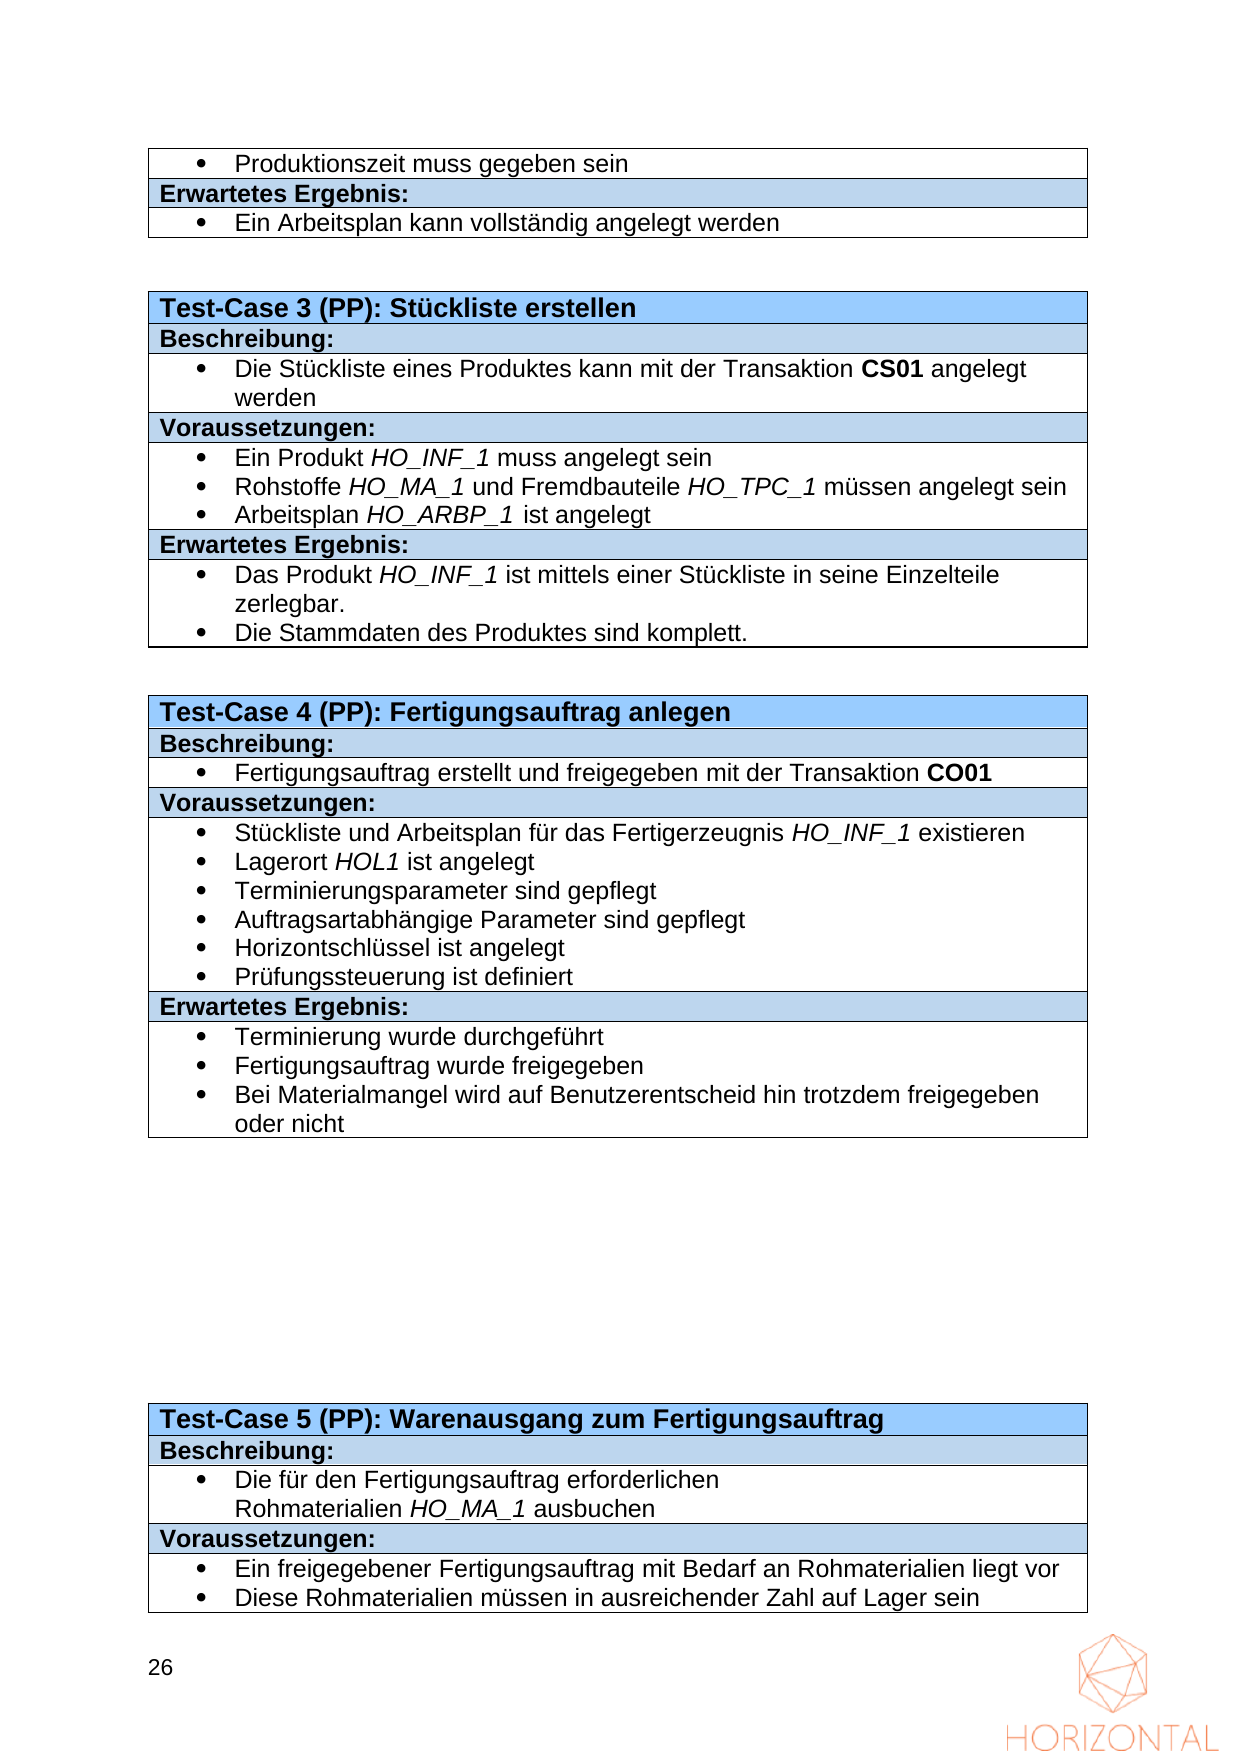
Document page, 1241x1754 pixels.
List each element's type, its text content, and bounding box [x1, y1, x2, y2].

table_cell Beschreibung: [149, 1436, 1087, 1464]
table_cell Beschreibung: [149, 324, 1087, 353]
table_cell Ein Produkt HO_INF_1 muss angelegt sein Rohstoffe HO_MA_1 und Fremdbauteile HO_TPC_1 müssen angelegt sein Arbeitsplan HO_ARBP_1 ist angelegt [149, 443, 1087, 529]
table_cell Die für den Fertigungsauftrag erforderlichen Rohmaterialien HO_MA_1 ausbuchen [149, 1466, 1087, 1523]
table_cell Voraussetzungen: [149, 413, 1087, 442]
table_cell Voraussetzungen: [149, 788, 1087, 817]
table_cell Terminierung wurde durchgeführt Fertigungsauftrag wurde freigegeben Bei Materialmangel wird auf Benutzerentscheid hin trotzdem freigegeben oder nicht [149, 1022, 1087, 1137]
table_cell Voraussetzungen: [149, 1524, 1087, 1553]
table_cell Ein Arbeitsplan kann vollständig angelegt werden [149, 208, 1087, 237]
table_cell Die Stückliste eines Produktes kann mit der Transaktion CS01 angelegt werden [149, 354, 1087, 412]
table_cell Ein freigegebener Fertigungsauftrag mit Bedarf an Rohmaterialien liegt vor Diese Rohmaterialien müssen in ausreichender Zahl auf Lager sein [149, 1554, 1087, 1612]
table_cell Das Produkt HO_INF_1 ist mittels einer Stückliste in seine Einzelteile zerlegbar. Die Stammdaten des Produktes sind komplett. [149, 560, 1087, 646]
table_cell Beschreibung: [149, 729, 1087, 757]
table_cell Stückliste und Arbeitsplan für das Fertigerzeugnis HO_INF_1 existieren Lagerort HOL1 ist angelegt Terminierungsparameter sind gepflegt Auftragsartabhängige Parameter sind gepflegt Horizontschlüssel ist angelegt Prüfungssteuerung ist definiert [149, 818, 1087, 991]
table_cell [149, 149, 1087, 177]
table_cell Erwartetes Ergebnis: [149, 992, 1087, 1021]
picture [1002, 1632, 1219, 1751]
table_header Test-Case 4 (PP): Fertigungsauftrag anlegen [149, 696, 1087, 727]
table_header Test-Case 5 (PP): Warenausgang zum Fertigungsauftrag [149, 1404, 1087, 1435]
table_cell Erwartetes Ergebnis: [149, 179, 1087, 207]
table_cell Erwartetes Ergebnis: [149, 530, 1087, 559]
table_header Test-Case 3 (PP): Stückliste erstellen [149, 292, 1087, 323]
table_cell Fertigungsauftrag erstellt und freigegeben mit der Transaktion CO01 [149, 758, 1087, 787]
